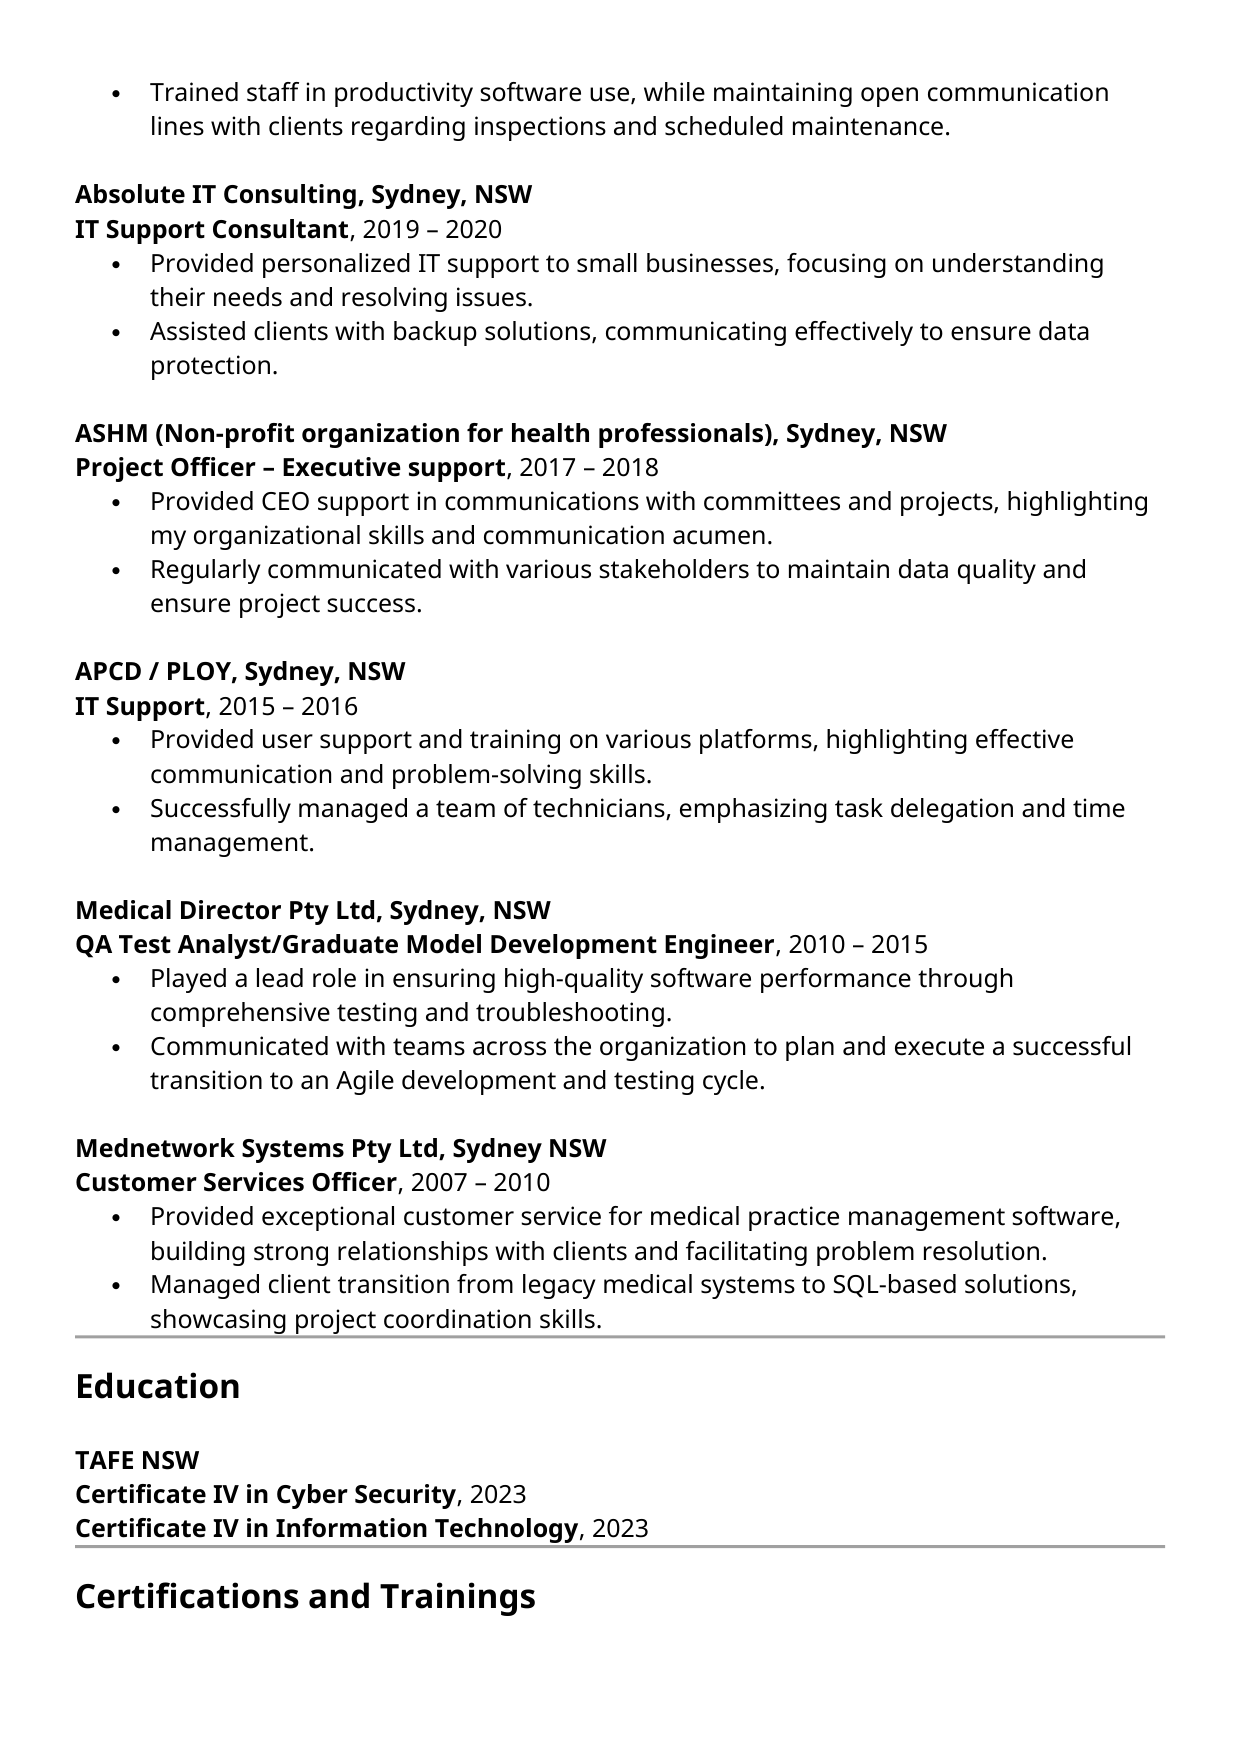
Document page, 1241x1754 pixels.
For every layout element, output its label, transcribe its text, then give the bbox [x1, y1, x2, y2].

text Customer Services Officer, 2007 – 2010 [75, 1165, 1165, 1199]
text Mednetwork Systems Pty Ltd, Sydney NSW [75, 1131, 1165, 1165]
text APCD / PLOY, Sydney, NSW [75, 654, 1165, 688]
list Assisted clients with backup solutions, communicating effectively to ensure data protection. [112, 313, 1165, 382]
list Managed client transition from legacy medical systems to SQL-based solutions, showcasing project coordination skills. [112, 1267, 1165, 1335]
list Communicated with teams across the organization to plan and execute a successful transition to an Agile development and testing cycle. [112, 1029, 1165, 1097]
text Medical Director Pty Ltd, Sydney, NSW [75, 892, 1165, 927]
text Project Officer – Executive support, 2017 – 2018 [75, 450, 1165, 484]
list Played a lead role in ensuring high-quality software performance through comprehensive testing and troubleshooting. [112, 961, 1165, 1029]
text Certifications and Trainings [75, 1573, 1165, 1618]
text Education [75, 1363, 1165, 1409]
text Absolute IT Consulting, Sydney, NSW [75, 177, 1165, 211]
text IT Support, 2015 – 2016 [75, 688, 1165, 722]
text IT Support Consultant, 2019 – 2020 [75, 211, 1165, 245]
text Certificate IV in Information Technology, 2023 [75, 1511, 1165, 1545]
list Provided CEO support in communications with committees and projects, highlighting my organizational skills and communication acumen. [112, 484, 1165, 552]
list Trained staff in productivity software use, while maintaining open communication lines with clients regarding inspections and scheduled maintenance. [112, 75, 1165, 143]
list Successfully managed a team of technicians, emphasizing task delegation and time management. [112, 790, 1165, 858]
text TAFE NSW Certificate IV in Cyber Security, 2023 [75, 1443, 1165, 1511]
text QA Test Analyst/Graduate Model Development Engineer, 2010 – 2015 [75, 927, 1165, 961]
list Provided user support and training on various platforms, highlighting effective communication and problem-solving skills. [112, 722, 1165, 790]
text ASHM (Non-profit organization for health professionals), Sydney, NSW [75, 416, 1165, 450]
list Provided personalized IT support to small businesses, focusing on understanding their needs and resolving issues. [112, 245, 1165, 313]
list Regularly communicated with various stakeholders to maintain data quality and ensure project success. [112, 552, 1165, 620]
list Provided exceptional customer service for medical practice management software, building strong relationships with clients and facilitating problem resolution. [112, 1199, 1165, 1267]
